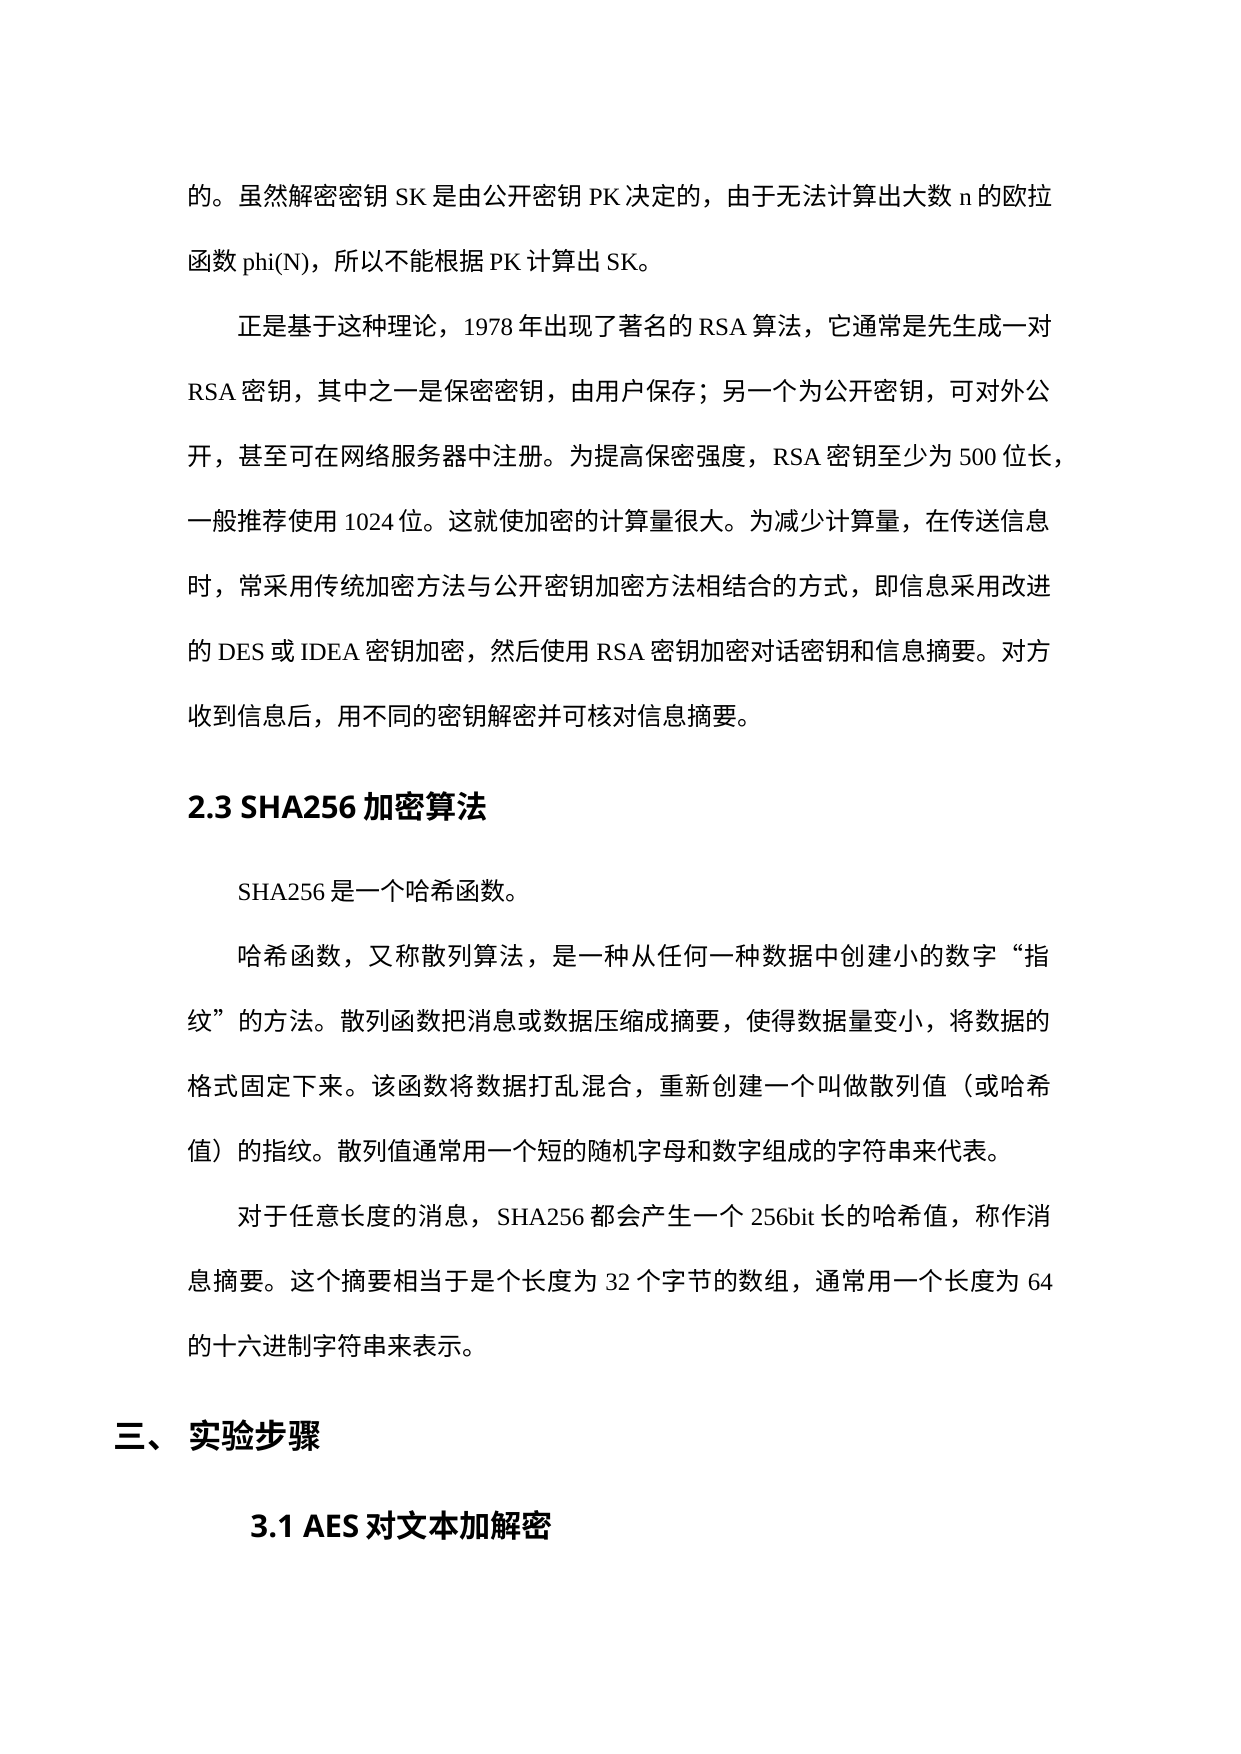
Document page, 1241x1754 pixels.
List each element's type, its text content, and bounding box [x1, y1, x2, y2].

subtitle 3.1 AES对文本加解密 [187, 1492, 1053, 1557]
text 哈希函数，又称散列算法，是一种从任何一种数据中创建小的数字“指纹”的方法。散列函数把消息或数据压缩成摘要，使得数据量变小，将数据的格式固定下来。该函数将数据打乱混合，重新创建一个叫做散列值（或哈希值）的指纹。散列值通常用一个短的随机字母和数字组成的字符串来代表。 [187, 922, 1053, 1182]
text 正是基于这种理论，1978年出现了著名的RSA算法，它通常是先生成一对RSA 密钥，其中之一是保密密钥，由用户保存；另一个为公开密钥，可对外公开，甚至可在网络服务器中注册。为提高保密强度，RSA密钥至少为500位长，一般推荐使用1024位。这就使加密的计算量很大。为减少计算量，在传送信息时，常采用传统加密方法与公开密钥加密方法相结合的方式，即信息采用改进的DES或IDEA密钥加密，然后使用RSA密钥加密对话密钥和信息摘要。对方收到信息后，用不同的密钥解密并可核对信息摘要。 [187, 292, 1053, 747]
text SHA256是一个哈希函数。 [187, 857, 1053, 922]
text 对于任意长度的消息，SHA256都会产生一个256bit长的哈希值，称作消息摘要。这个摘要相当于是个长度为32个字节的数组，通常用一个长度为64的十六进制字符串来表示。 [187, 1182, 1053, 1377]
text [187, 162, 1053, 292]
subtitle 2.3 SHA256加密算法 [187, 772, 1053, 837]
title 三、 实验步骤 [114, 1402, 1053, 1467]
